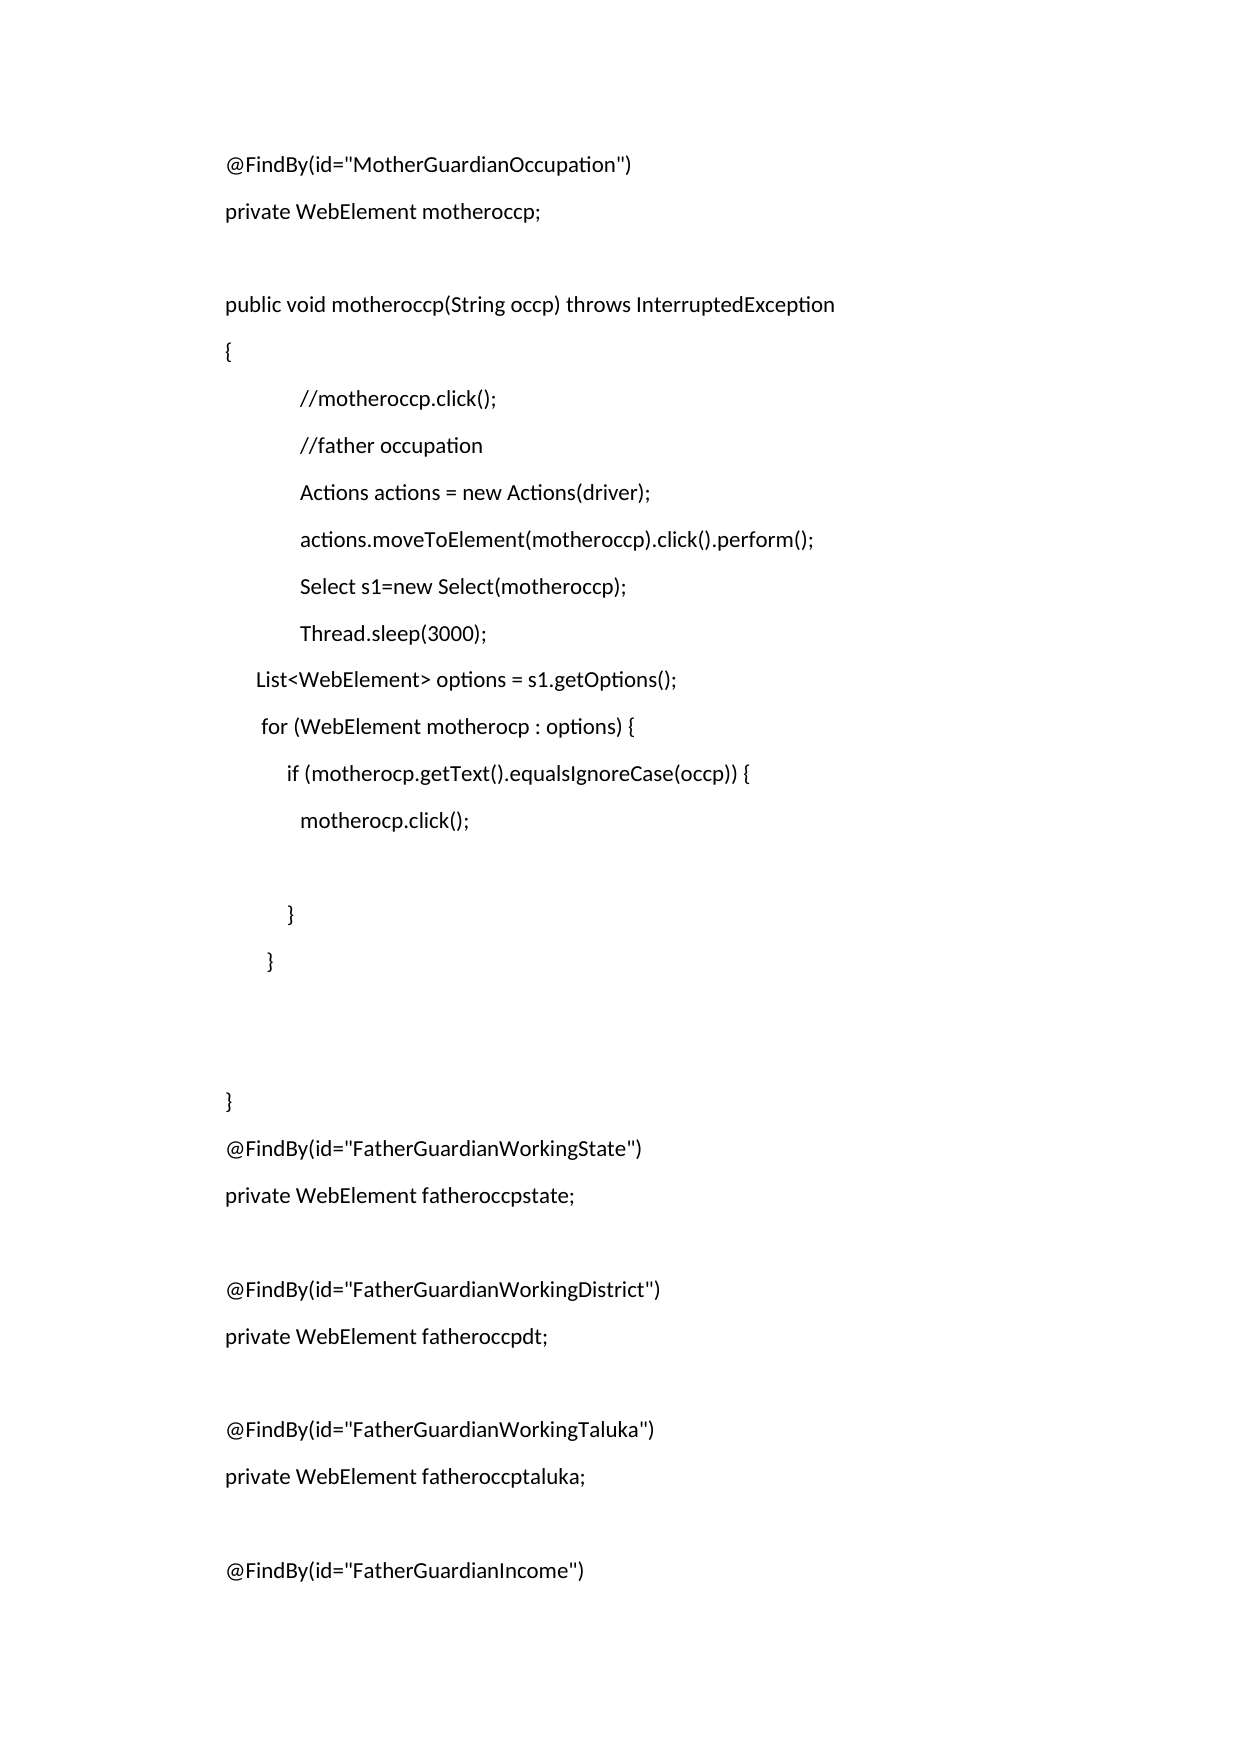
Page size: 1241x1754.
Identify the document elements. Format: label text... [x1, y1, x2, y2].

text @FindBy(id="FatherGuardianIncome") [150, 1556, 1090, 1584]
text { [150, 337, 1090, 366]
text } [150, 1087, 1090, 1116]
text @FindBy(id="FatherGuardianWorkingState") [150, 1134, 1090, 1162]
text private WebElement fatheroccpdt; [150, 1322, 1090, 1350]
text private WebElement motheroccp; [150, 197, 1090, 225]
text //motheroccp.click(); [150, 384, 1090, 412]
text for (WebElement motherocp : options) { [150, 712, 1090, 741]
text private WebElement fatheroccpstate; [150, 1181, 1090, 1209]
text actions.moveToElement(motheroccp).click().perform(); [150, 525, 1090, 553]
text Select s1=new Select(motheroccp); [150, 572, 1090, 600]
text Thread.sleep(3000); [150, 619, 1090, 647]
text Actions actions = new Actions(driver); [150, 478, 1090, 506]
text private WebElement fatheroccptaluka; [150, 1462, 1090, 1491]
text public void motheroccp(String occp) throws InterruptedException [150, 291, 1090, 319]
text @FindBy(id="MotherGuardianOccupation") [150, 150, 1090, 178]
text List<WebElement> options = s1.getOptions(); [150, 666, 1090, 694]
text } [150, 947, 1090, 975]
text if (motherocp.getText().equalsIgnoreCase(occp)) { [150, 759, 1090, 787]
text } [150, 900, 1090, 928]
text @FindBy(id="FatherGuardianWorkingDistrict") [150, 1275, 1090, 1303]
text //father occupation [150, 431, 1090, 459]
text motherocp.click(); [150, 806, 1090, 834]
text @FindBy(id="FatherGuardianWorkingTaluka") [150, 1416, 1090, 1444]
